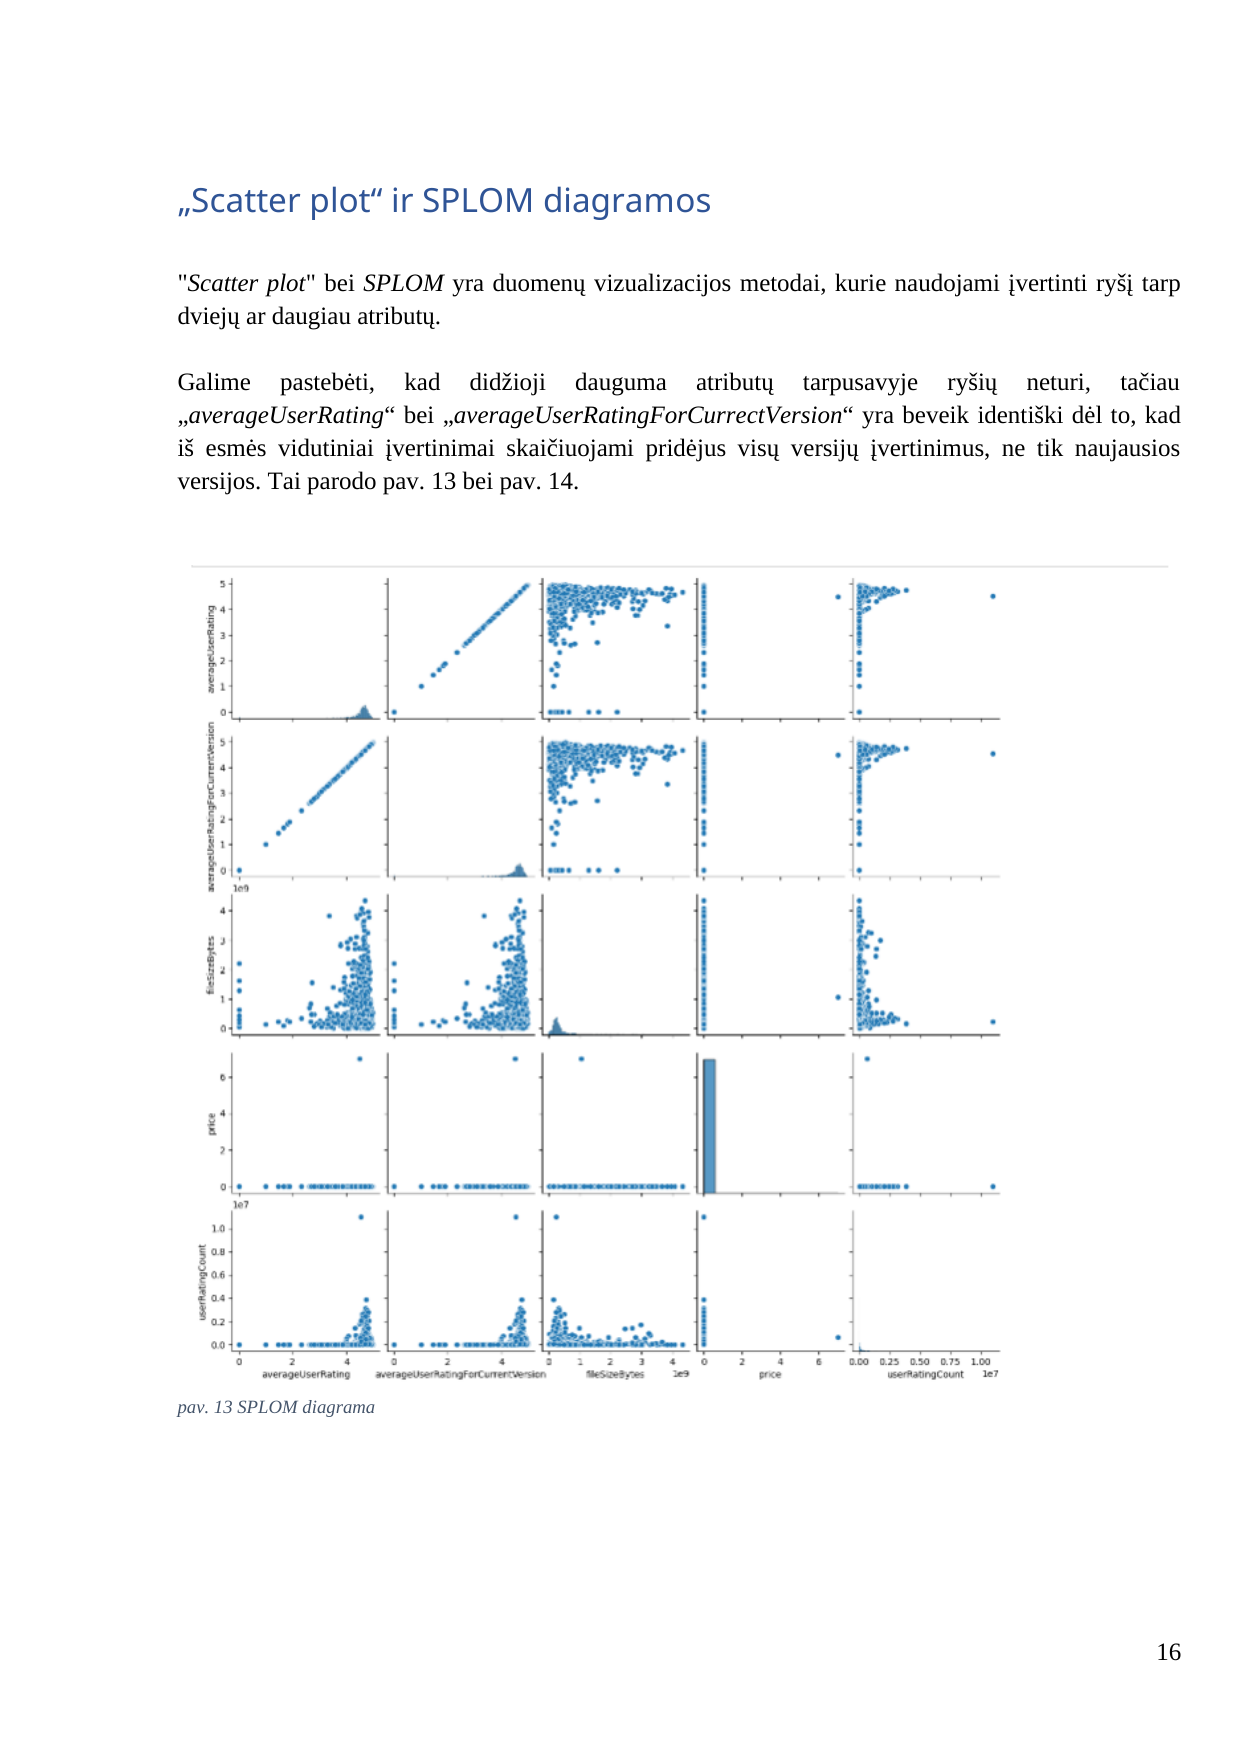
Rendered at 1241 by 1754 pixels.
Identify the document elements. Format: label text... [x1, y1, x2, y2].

picture [177, 565, 1169, 1393]
text "Scatter plot" bei SPLOM yra duomenų vizualizacijos metodai, kurie naudojami įvertinti ryšį tarp dviejų ar daugiau atributų. [177, 268, 1181, 330]
subtitle „Scatter plot“ ir SPLOM diagramos [177, 177, 1181, 223]
text pav. 13 SPLOM diagrama [177, 1396, 1181, 1418]
text Galime pastebėti, kad didžioji dauguma atributų tarpusavyje ryšių neturi, tačiau „averageUserRating“ bei „averageUserRatingForCurrectVersion“ yra beveik identiški dėl to, kad iš esmės vidutiniai įvertinimai skaičiuojami pridėjus visų versijų įvertinimus, ne tik naujausios versijos. Tai parodo pav. 13 bei pav. 14. [177, 367, 1181, 495]
